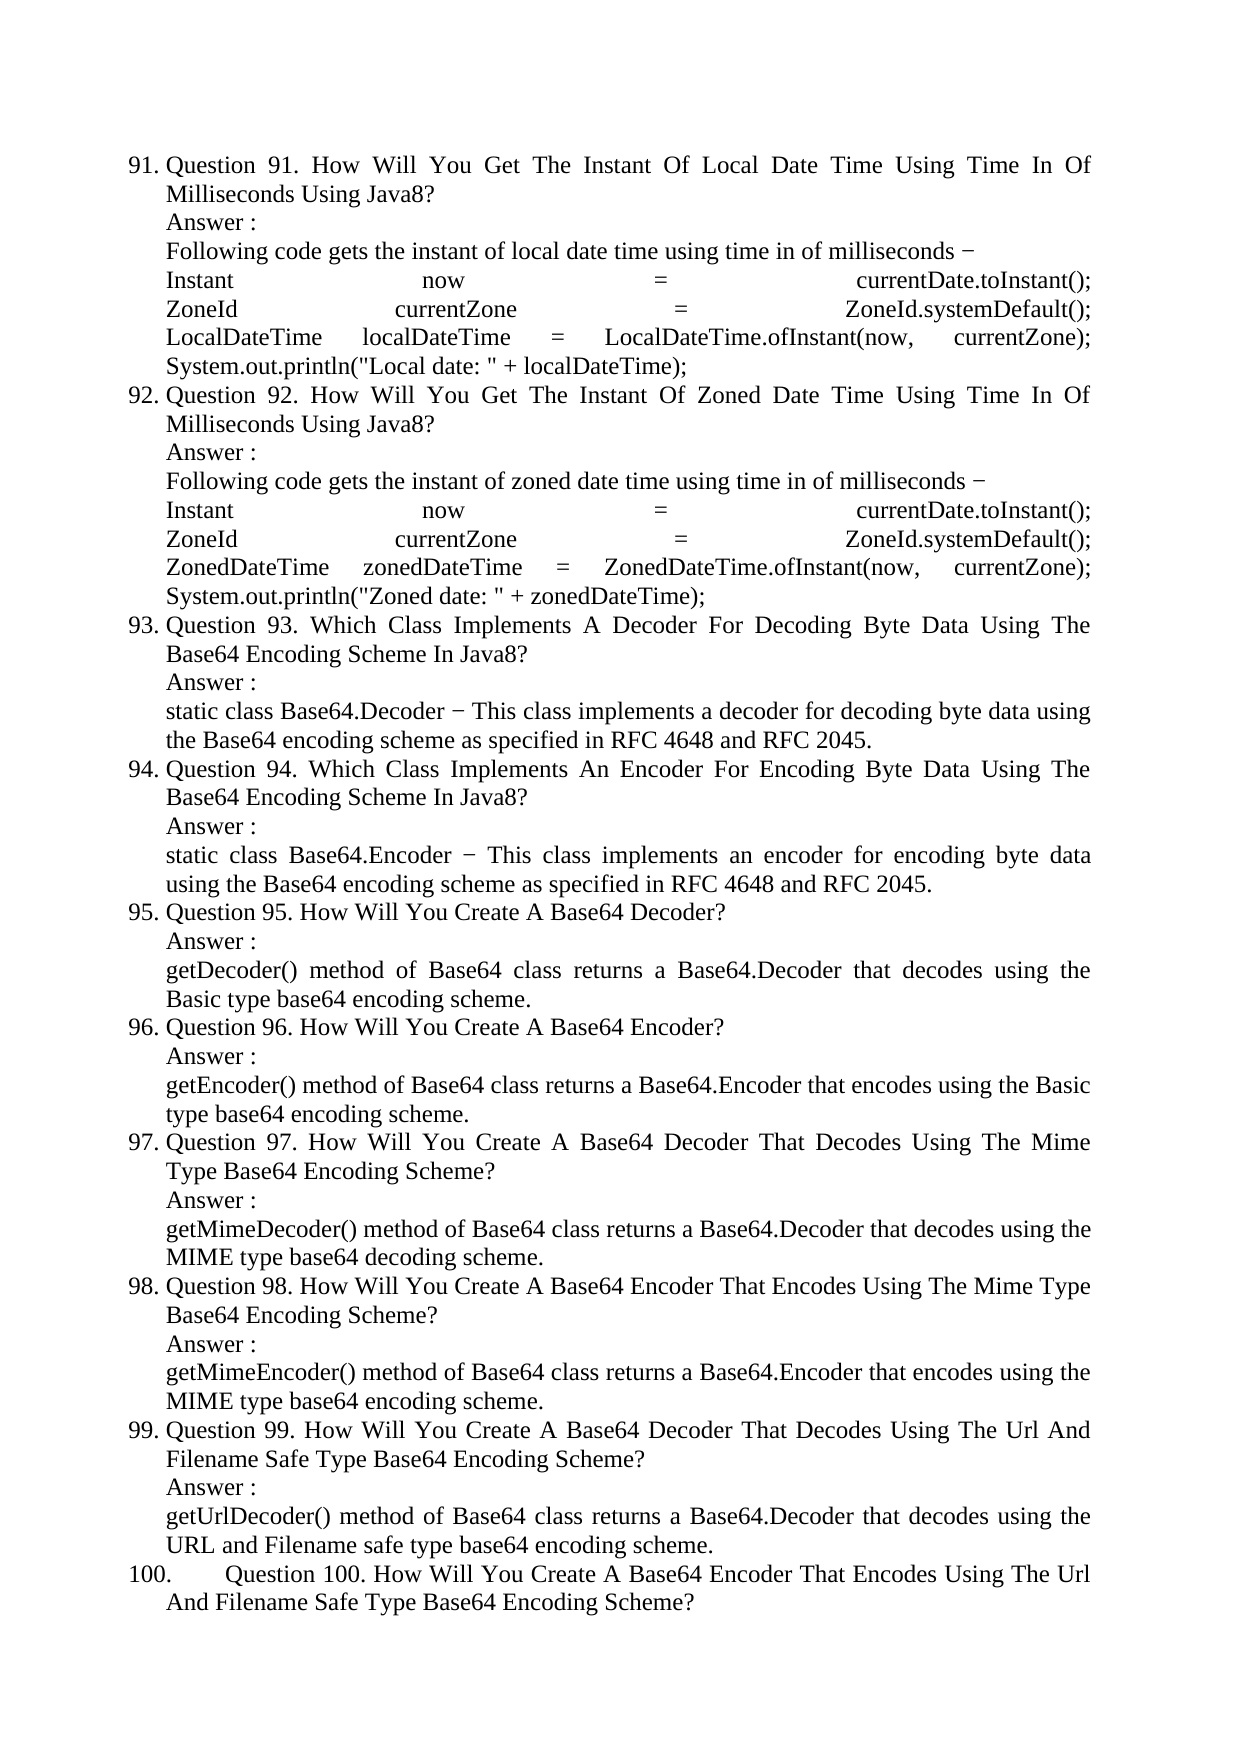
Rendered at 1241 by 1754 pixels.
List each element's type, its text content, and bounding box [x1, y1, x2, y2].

list Question 93. Which Class Implements A Decoder For Decoding Byte Data Using The Base64 Encoding Scheme In Java8? [128, 610, 1092, 667]
list Question 98. How Will You Create A Base64 Encoder That Encodes Using The Mime Type Base64 Encoding Scheme? [128, 1271, 1092, 1329]
text getEncoder() method of Base64 class returns a Base64.Encoder that encodes using the Basic type base64 encoding scheme. [166, 1070, 1092, 1127]
text Answer : [166, 437, 1092, 466]
text getMimeEncoder() method of Base64 class returns a Base64.Encoder that encodes using the MIME type base64 encoding scheme. [166, 1357, 1092, 1415]
list Question 100. How Will You Create A Base64 Encoder That Encodes Using The Url And Filename Safe Type Base64 Encoding Scheme? [128, 1559, 1092, 1616]
text Answer : [166, 811, 1092, 840]
list Question 91. How Will You Get The Instant Of Local Date Time Using Time In Of Milliseconds Using Java8? [128, 150, 1092, 207]
text Answer : [166, 1472, 1092, 1501]
text Answer : [166, 926, 1092, 955]
list Question 96. How Will You Create A Base64 Encoder? [128, 1012, 1092, 1041]
list Question 92. How Will You Get The Instant Of Zoned Date Time Using Time In Of Milliseconds Using Java8? [128, 380, 1092, 437]
text Answer : [166, 207, 1092, 236]
text Answer : [166, 1185, 1092, 1214]
text getMimeDecoder() method of Base64 class returns a Base64.Decoder that decodes using the MIME type base64 decoding scheme. [166, 1214, 1092, 1271]
list Question 95. How Will You Create A Base64 Decoder? [128, 897, 1092, 926]
list Question 99. How Will You Create A Base64 Decoder That Decodes Using The Url And Filename Safe Type Base64 Encoding Scheme? [128, 1415, 1092, 1472]
list Question 97. How Will You Create A Base64 Decoder That Decodes Using The Mime Type Base64 Encoding Scheme? [128, 1127, 1092, 1185]
text Answer : [166, 1329, 1092, 1357]
text Answer : [166, 667, 1092, 696]
text getDecoder() method of Base64 class returns a Base64.Decoder that decodes using the Basic type base64 encoding scheme. [166, 955, 1092, 1012]
text Instant now = currentDate.toInstant(); ZoneId currentZone = ZoneId.systemDefault(); ZonedDateTime zonedDateTime = ZonedDateTime.ofInstant(now, currentZone); System.out.println("Zoned date: " + zonedDateTime); [166, 495, 1092, 610]
text static class Base64.Encoder − This class implements an encoder for encoding byte data using the Base64 encoding scheme as specified in RFC 4648 and RFC 2045. [166, 840, 1092, 897]
text Following code gets the instant of local date time using time in of milliseconds − [166, 236, 1092, 265]
text static class Base64.Decoder − This class implements a decoder for decoding byte data using the Base64 encoding scheme as specified in RFC 4648 and RFC 2045. [166, 696, 1092, 754]
text Instant now = currentDate.toInstant(); ZoneId currentZone = ZoneId.systemDefault(); LocalDateTime localDateTime = LocalDateTime.ofInstant(now, currentZone); System.out.println("Local date: " + localDateTime); [166, 265, 1092, 380]
text Answer : [166, 1041, 1092, 1070]
list Question 94. Which Class Implements An Encoder For Encoding Byte Data Using The Base64 Encoding Scheme In Java8? [128, 754, 1092, 811]
text Following code gets the instant of zoned date time using time in of milliseconds − [166, 466, 1092, 495]
text getUrlDecoder() method of Base64 class returns a Base64.Decoder that decodes using the URL and Filename safe type base64 encoding scheme. [166, 1501, 1092, 1559]
